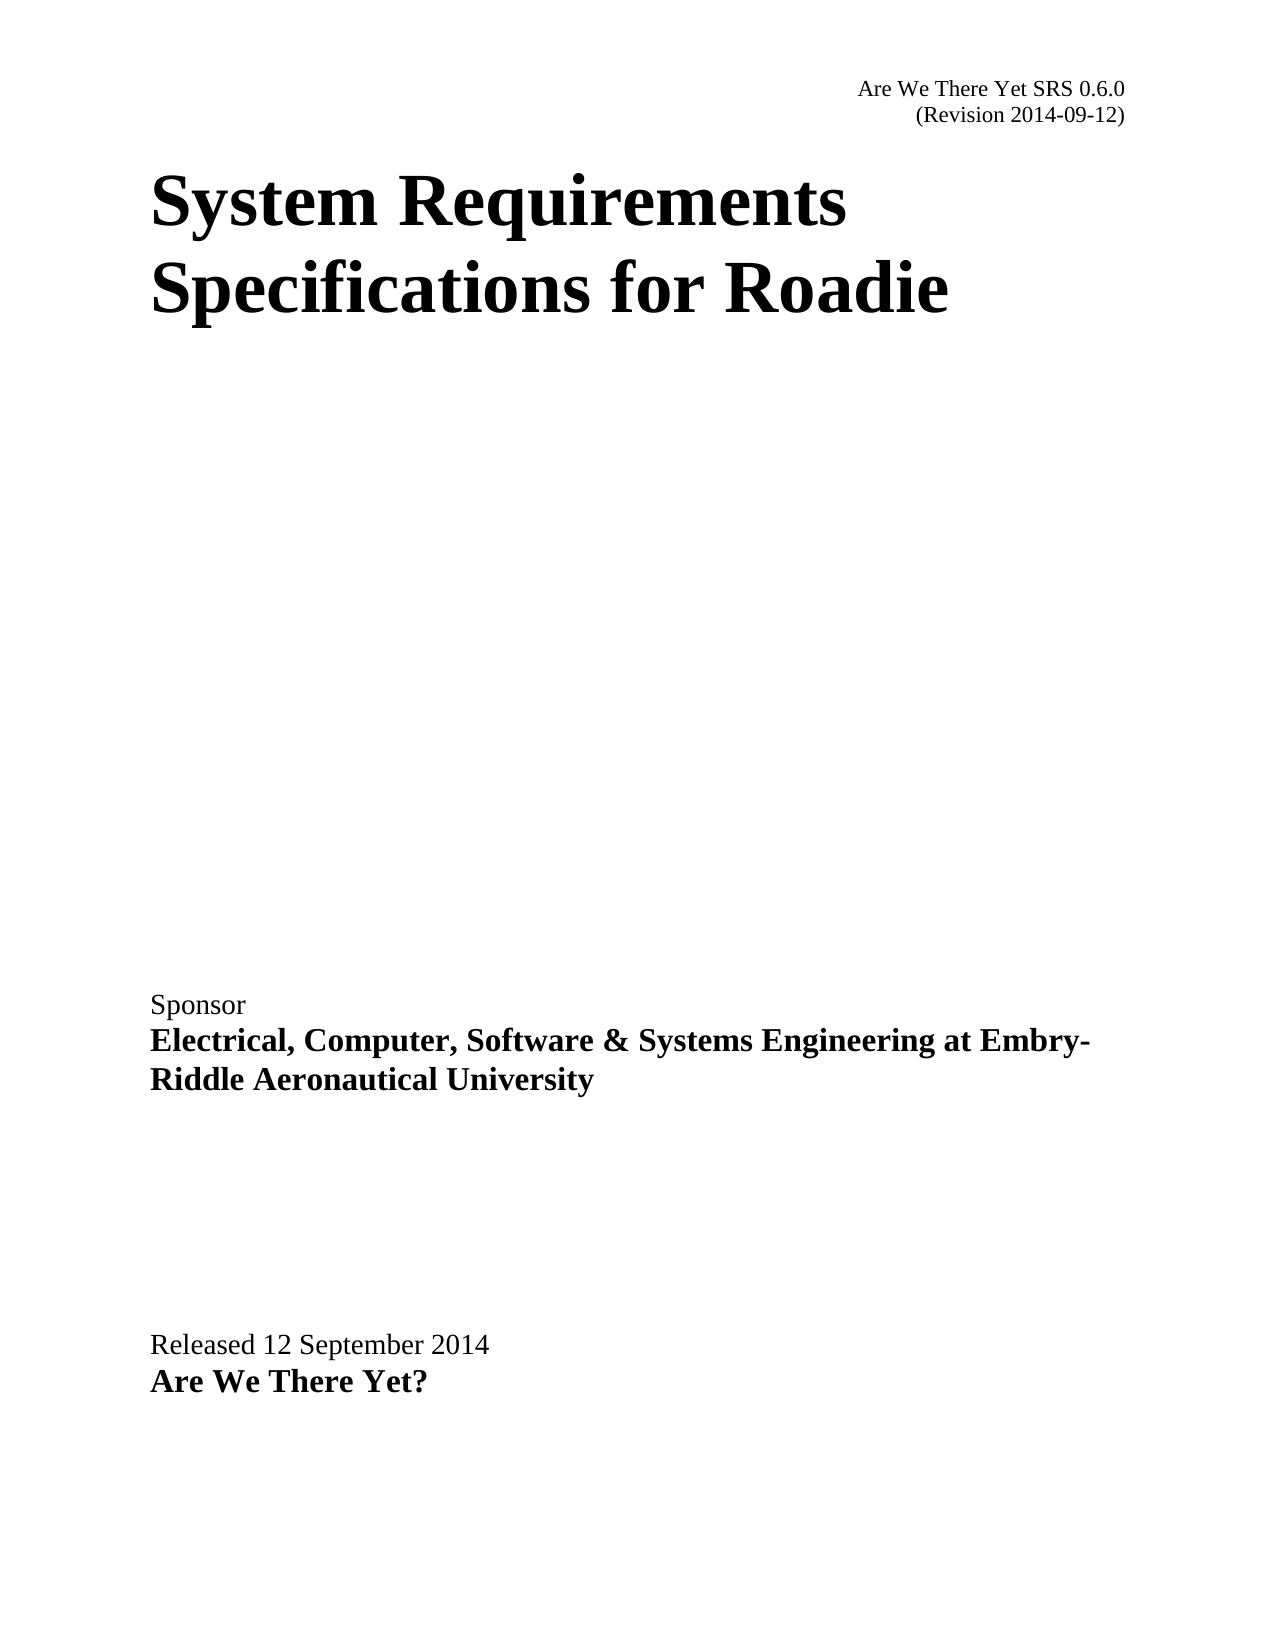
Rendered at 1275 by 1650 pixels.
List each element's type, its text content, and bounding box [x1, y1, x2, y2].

text Sponsor [150, 987, 1125, 1021]
text Electrical, Computer, Software & Systems Engineering at Embry-Riddle Aeronautical University [150, 1021, 1125, 1097]
text Released 12 September 2014 [150, 1327, 1125, 1361]
text System Requirements Specifications for Roadie [150, 156, 1125, 328]
text Are We There Yet? [150, 1361, 1125, 1399]
